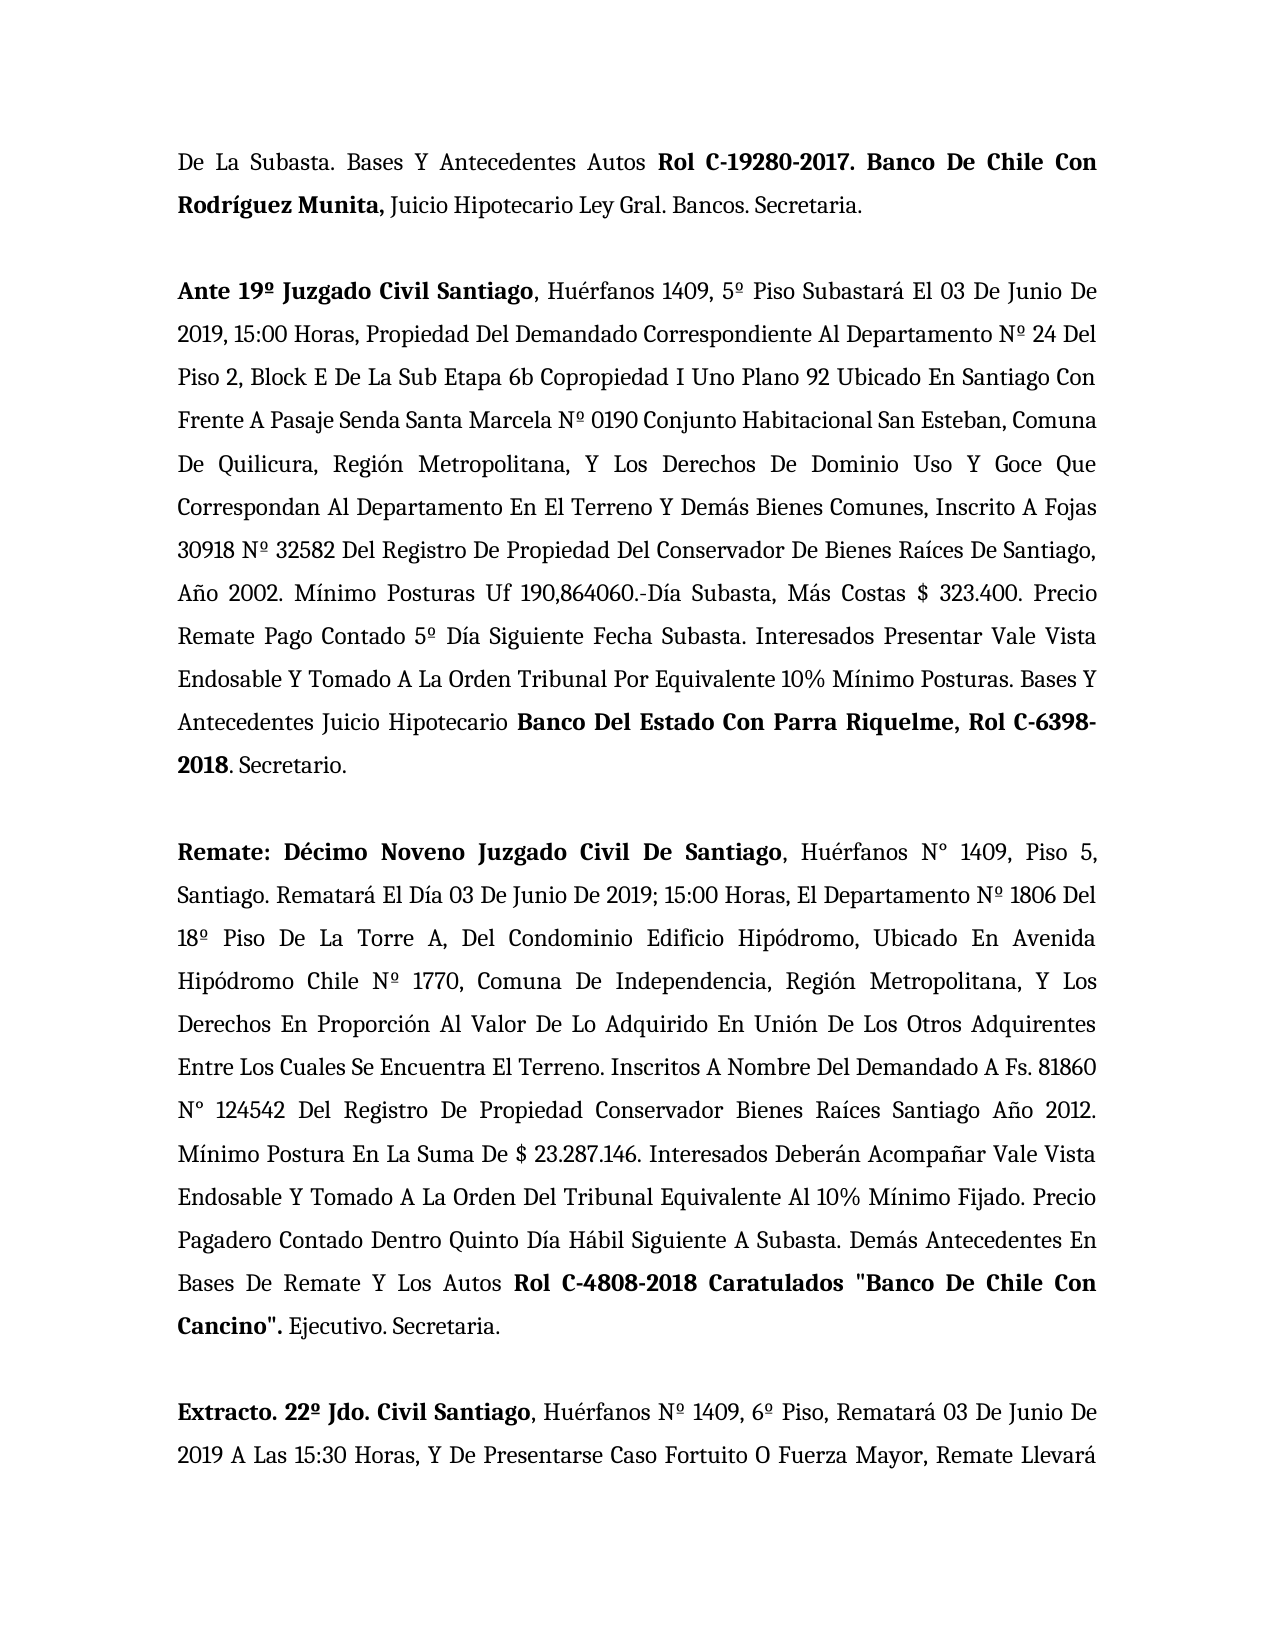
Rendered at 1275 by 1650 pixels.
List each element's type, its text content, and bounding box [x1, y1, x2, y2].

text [177, 148, 1098, 219]
text Remate: Décimo Noveno Juzgado Civil De Santiago, Huérfanos N° 1409, Piso 5, Santiago. Rematará El Día 03 De Junio De 2019; 15:00 Horas, El Departamento Nº 1806 Del 18º Piso De La Torre A, Del Condominio Edificio Hipódromo, Ubicado En Avenida Hipódromo Chile Nº 1770, Comuna De Independencia, Región Metropolitana, Y Los Derechos En Proporción Al Valor De Lo Adquirido En Unión De Los Otros Adquirentes Entre Los Cuales Se Encuentra El Terreno. Inscritos A Nombre Del Demandado A Fs. 81860 N° 124542 Del Registro De Propiedad Conservador Bienes Raíces Santiago Año 2012. Mínimo Postura En La Suma De $ 23.287.146. Interesados Deberán Acompañar Vale Vista Endosable Y Tomado A La Orden Del Tribunal Equivalente Al 10% Mínimo Fijado. Precio Pagadero Contado Dentro Quinto Día Hábil Siguiente A Subasta. Demás Antecedentes En Bases De Remate Y Los Autos Rol C-4808-2018 Caratulados "Banco De Chile Con Cancino". Ejecutivo. Secretaria. [177, 838, 1098, 1341]
text Ante 19º Juzgado Civil Santiago, Huérfanos 1409, 5º Piso Subastará El 03 De Junio De 2019, 15:00 Horas, Propiedad Del Demandado Correspondiente Al Departamento Nº 24 Del Piso 2, Block E De La Sub Etapa 6b Copropiedad I Uno Plano 92 Ubicado En Santiago Con Frente A Pasaje Senda Santa Marcela Nº 0190 Conjunto Habitacional San Esteban, Comuna De Quilicura, Región Metropolitana, Y Los Derechos De Dominio Uso Y Goce Que Correspondan Al Departamento En El Terreno Y Demás Bienes Comunes, Inscrito A Fojas 30918 Nº 32582 Del Registro De Propiedad Del Conservador De Bienes Raíces De Santiago, Año 2002. Mínimo Posturas Uf 190,864060.-Día Subasta, Más Costas $ 323.400. Precio Remate Pago Contado 5º Día Siguiente Fecha Subasta. Interesados Presentar Vale Vista Endosable Y Tomado A La Orden Tribunal Por Equivalente 10% Mínimo Posturas. Bases Y Antecedentes Juicio Hipotecario Banco Del Estado Con Parra Riquelme, Rol C-6398-2018. Secretario. [177, 277, 1098, 780]
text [177, 1398, 1098, 1470]
